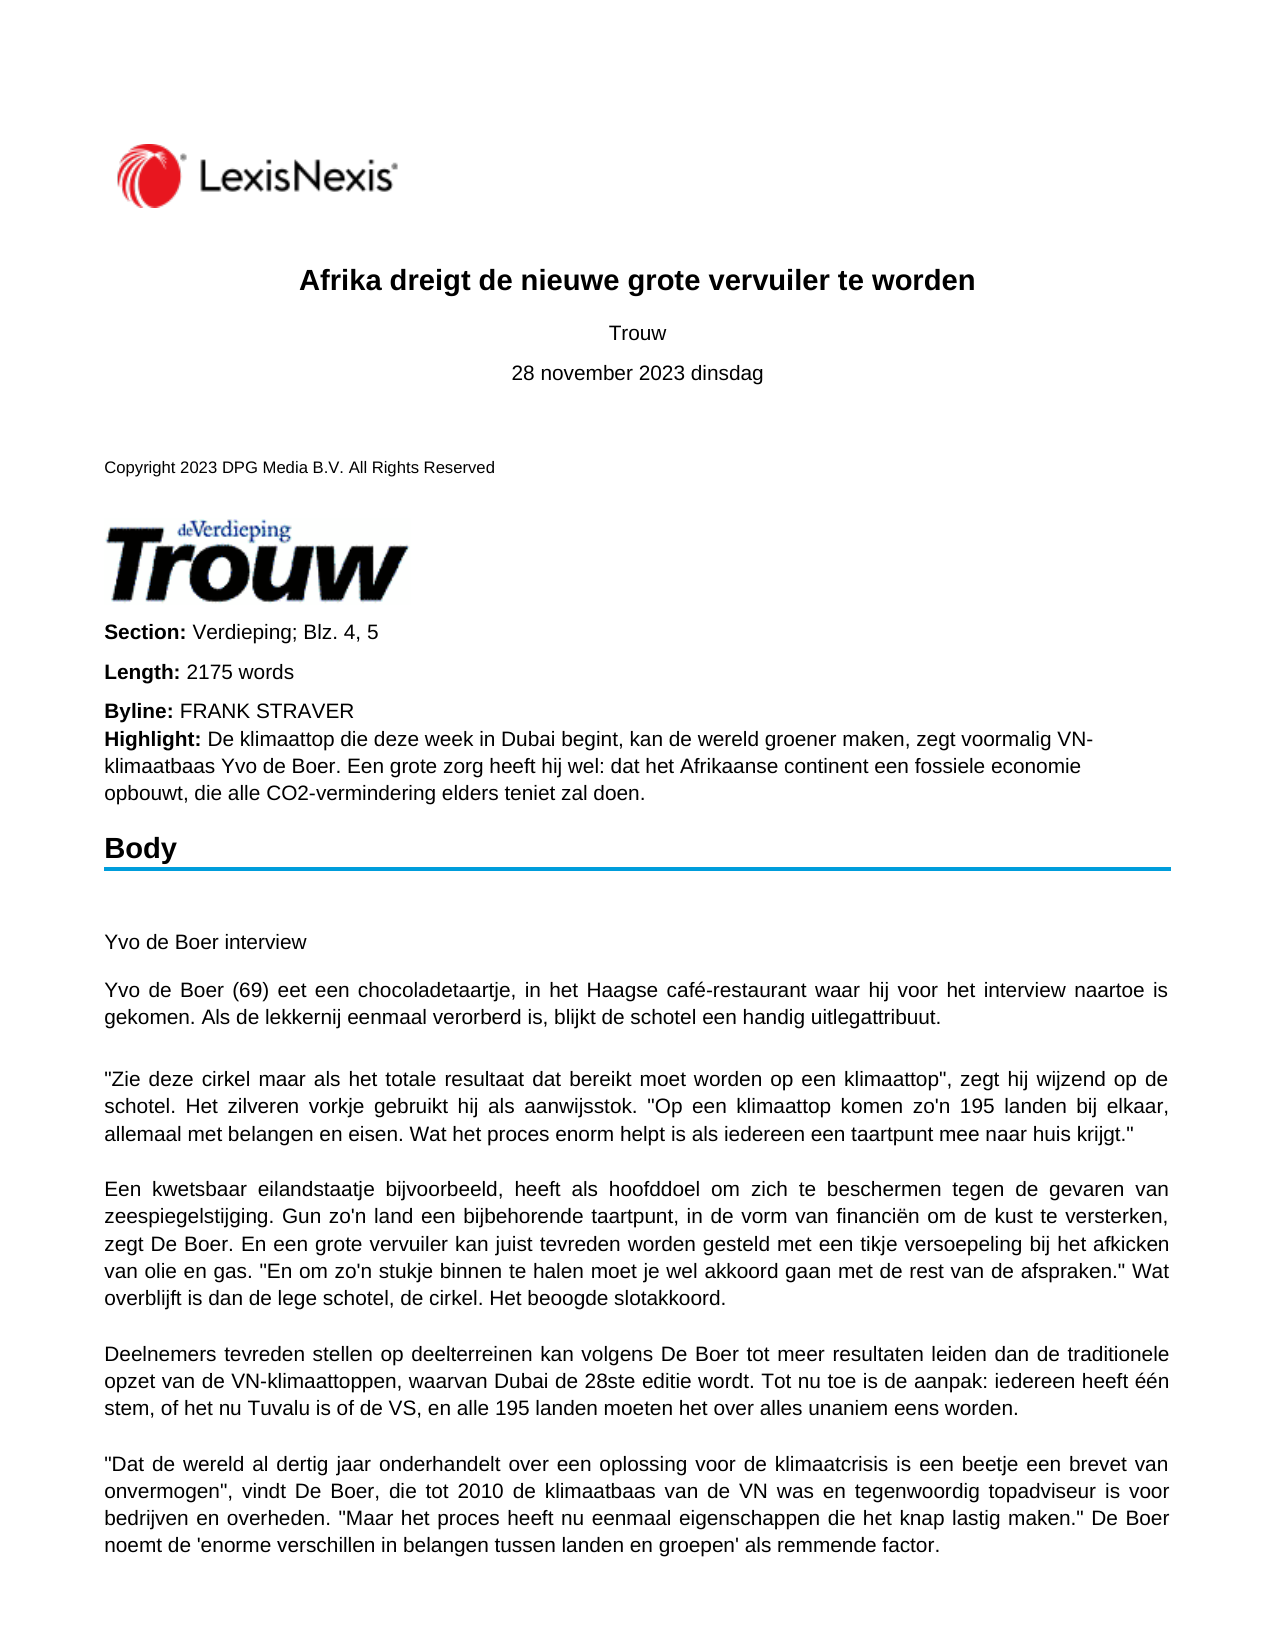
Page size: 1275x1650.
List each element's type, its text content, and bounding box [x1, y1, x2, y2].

text Highlight: De klimaattop die deze week in Dubai begint, kan de wereld groener maken, zegt voormalig VN-klimaatbaas Yvo de Boer. Een grote zorg heeft hij wel: dat het Afrikaanse continent een fossiele economie opbouwt, die alle CO2-vermindering elders teniet zal doen. [104, 723, 1171, 804]
text "Dat de wereld al dertig jaar onderhandelt over een oplossing voor de klimaatcrisis is een beetje een brevet van onvermogen", vindt De Boer, die tot 2010 de klimaatbaas van de VN was en tegenwoordig topadviseur is voor bedrijven en overheden. "Maar het proces heeft nu eenmaal eigenschappen die het knap lastig maken." De Boer noemt de 'enorme verschillen in belangen tussen landen en groepen' als remmende factor. [104, 1448, 1171, 1557]
subtitle Afrika dreigt de nieuwe grote vervuiler te worden [104, 261, 1171, 297]
text Section: Verdieping; Blz. 4, 5 [104, 617, 1171, 644]
text Byline: FRANK STRAVER [104, 696, 1171, 723]
text Copyright 2023 DPG Media B.V. All Rights Reserved [104, 426, 1171, 477]
text Yvo de Boer (69) eet een chocoladetaartje, in het Haagse café-restaurant waar hij voor het interview naartoe is gekomen. Als de lekkernij eenmaal verorberd is, blijkt de schotel een handig uitlegattribuut. [104, 975, 1171, 1029]
text Een kwetsbaar eilandstaatje bijvoorbeeld, heeft als hoofddoel om zich te beschermen tegen de gevaren van zeespiegelstijging. Gun zo'n land een bijbehorende taartpunt, in de vorm van financiën om de kust te versterken, zegt De Boer. En een grote vervuiler kan juist tevreden worden gesteld met een tikje versoepeling bij het afkicken van olie en gas. "En om zo'n stukje binnen te halen moet je wel akkoord gaan met de rest van de afspraken." Wat overblijft is dan de lege schotel, de cirkel. Het beoogde slotakkoord. [104, 1174, 1171, 1309]
text 28 november 2023 dinsdag [104, 357, 1171, 384]
text "Zie deze cirkel maar als het totale resultaat dat bereikt moet worden op een klimaattop", zegt hij wijzend op de schotel. Het zilveren vorkje gebruikt hij als aanwijsstok. "Op een klimaattop komen zo'n 195 landen bij elkaar, allemaal met belangen en eisen. Wat het proces enorm helpt is als iedereen een taartpunt mee naar huis krijgt." [104, 1064, 1171, 1145]
text Body [104, 829, 1171, 865]
text Deelnemers tevreden stellen op deelterreinen kan volgens De Boer tot meer resultaten leiden dan de traditionele opzet van de VN-klimaattoppen, waarvan Dubai de 28ste editie wordt. Tot nu toe is de aanpak: iedereen heeft één stem, of het nu Tuvalu is of de VS, en alle 195 landen moeten het over alles unaniem eens worden. [104, 1338, 1171, 1419]
text Trouw [104, 318, 1171, 345]
text Yvo de Boer interview [104, 927, 1171, 954]
picture [104, 144, 412, 208]
text Length: 2175 words [104, 657, 1171, 684]
